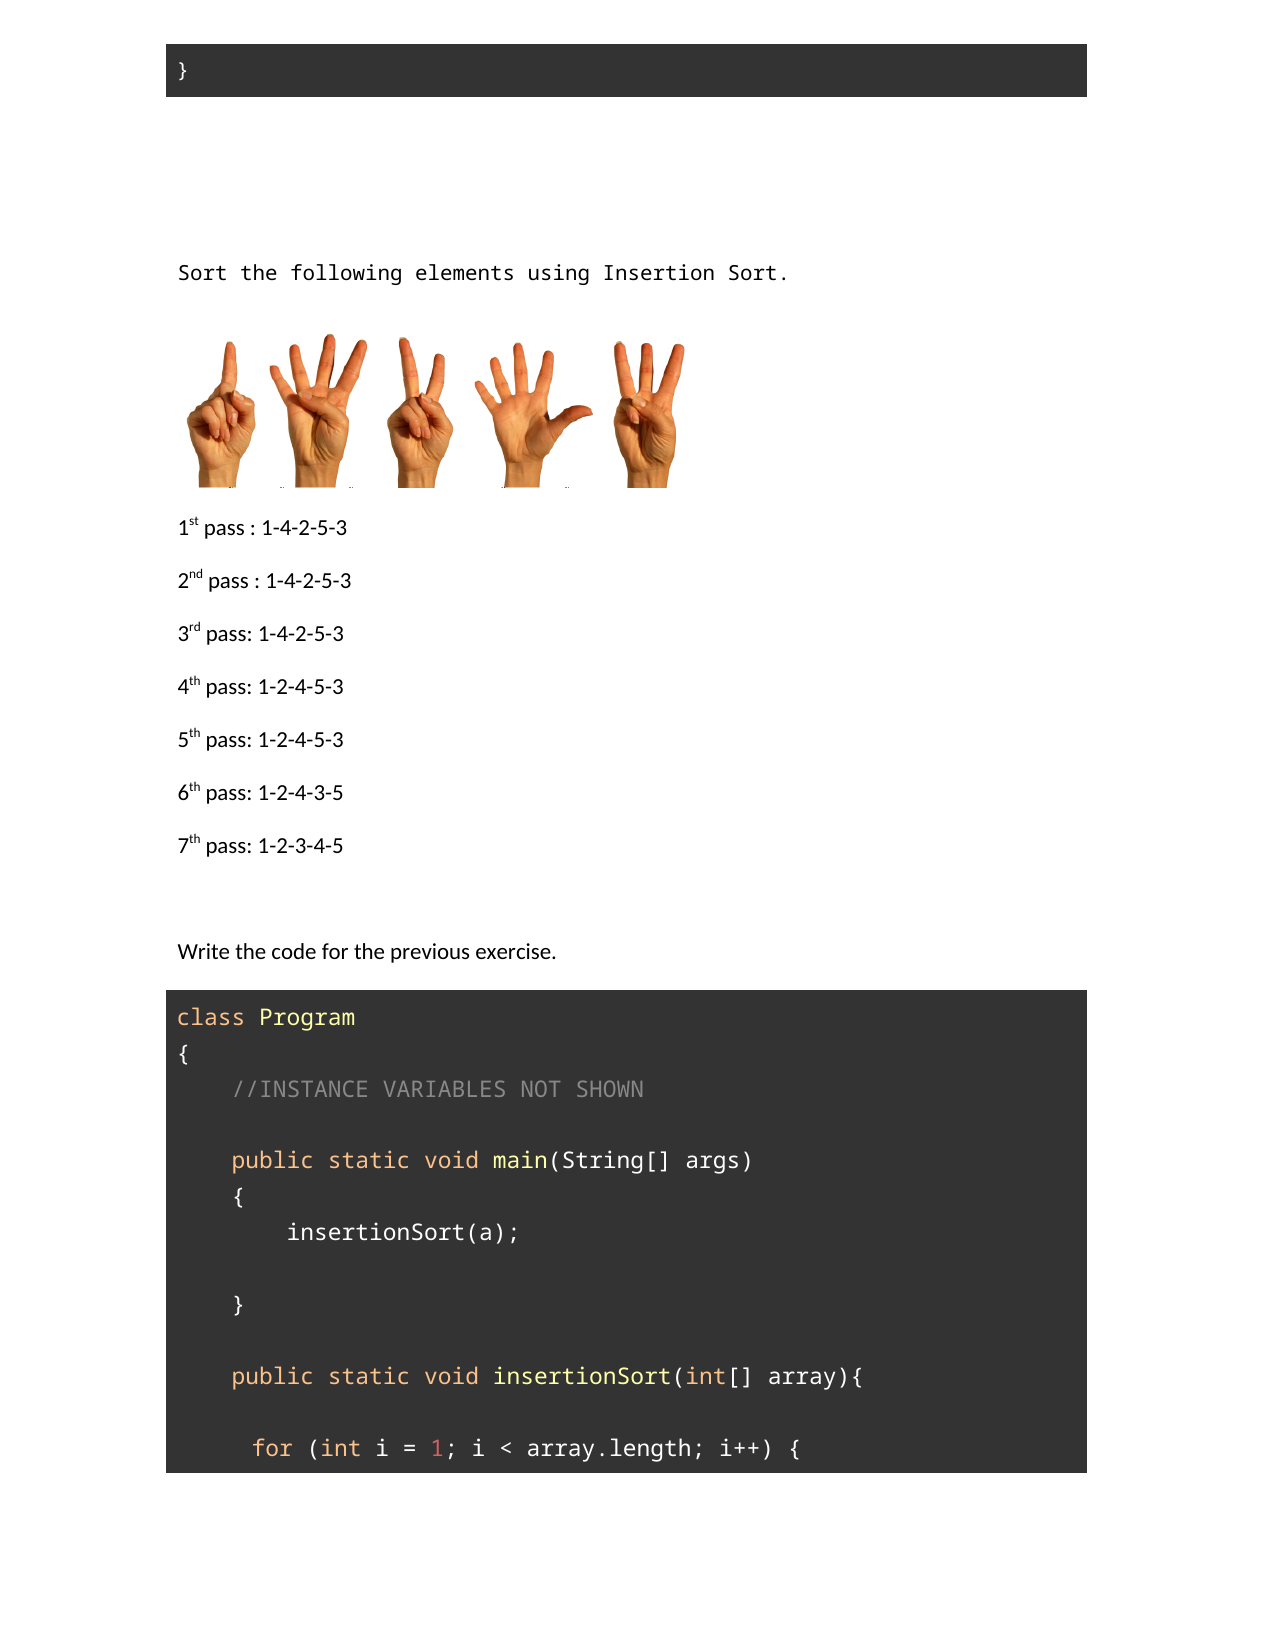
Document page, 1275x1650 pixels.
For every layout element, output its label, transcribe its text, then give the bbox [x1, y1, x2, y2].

text Write the code for the previous exercise. [177, 937, 1098, 965]
text Sort the following elements using Insertion Sort. [177, 258, 1098, 286]
text 2nd pass : 1-4-2-5-3 [177, 566, 1098, 594]
text 1st pass : 1-4-2-5-3 [177, 513, 1098, 541]
picture [177, 311, 697, 488]
text 7th pass: 1-2-3-4-5 [177, 831, 1098, 859]
text 4th pass: 1-2-4-5-3 [177, 672, 1098, 700]
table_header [166, 44, 1087, 97]
text 5th pass: 1-2-4-5-3 [177, 725, 1098, 753]
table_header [166, 990, 1087, 1473]
text 6th pass: 1-2-4-3-5 [177, 778, 1098, 806]
text 3rd pass: 1-4-2-5-3 [177, 619, 1098, 647]
